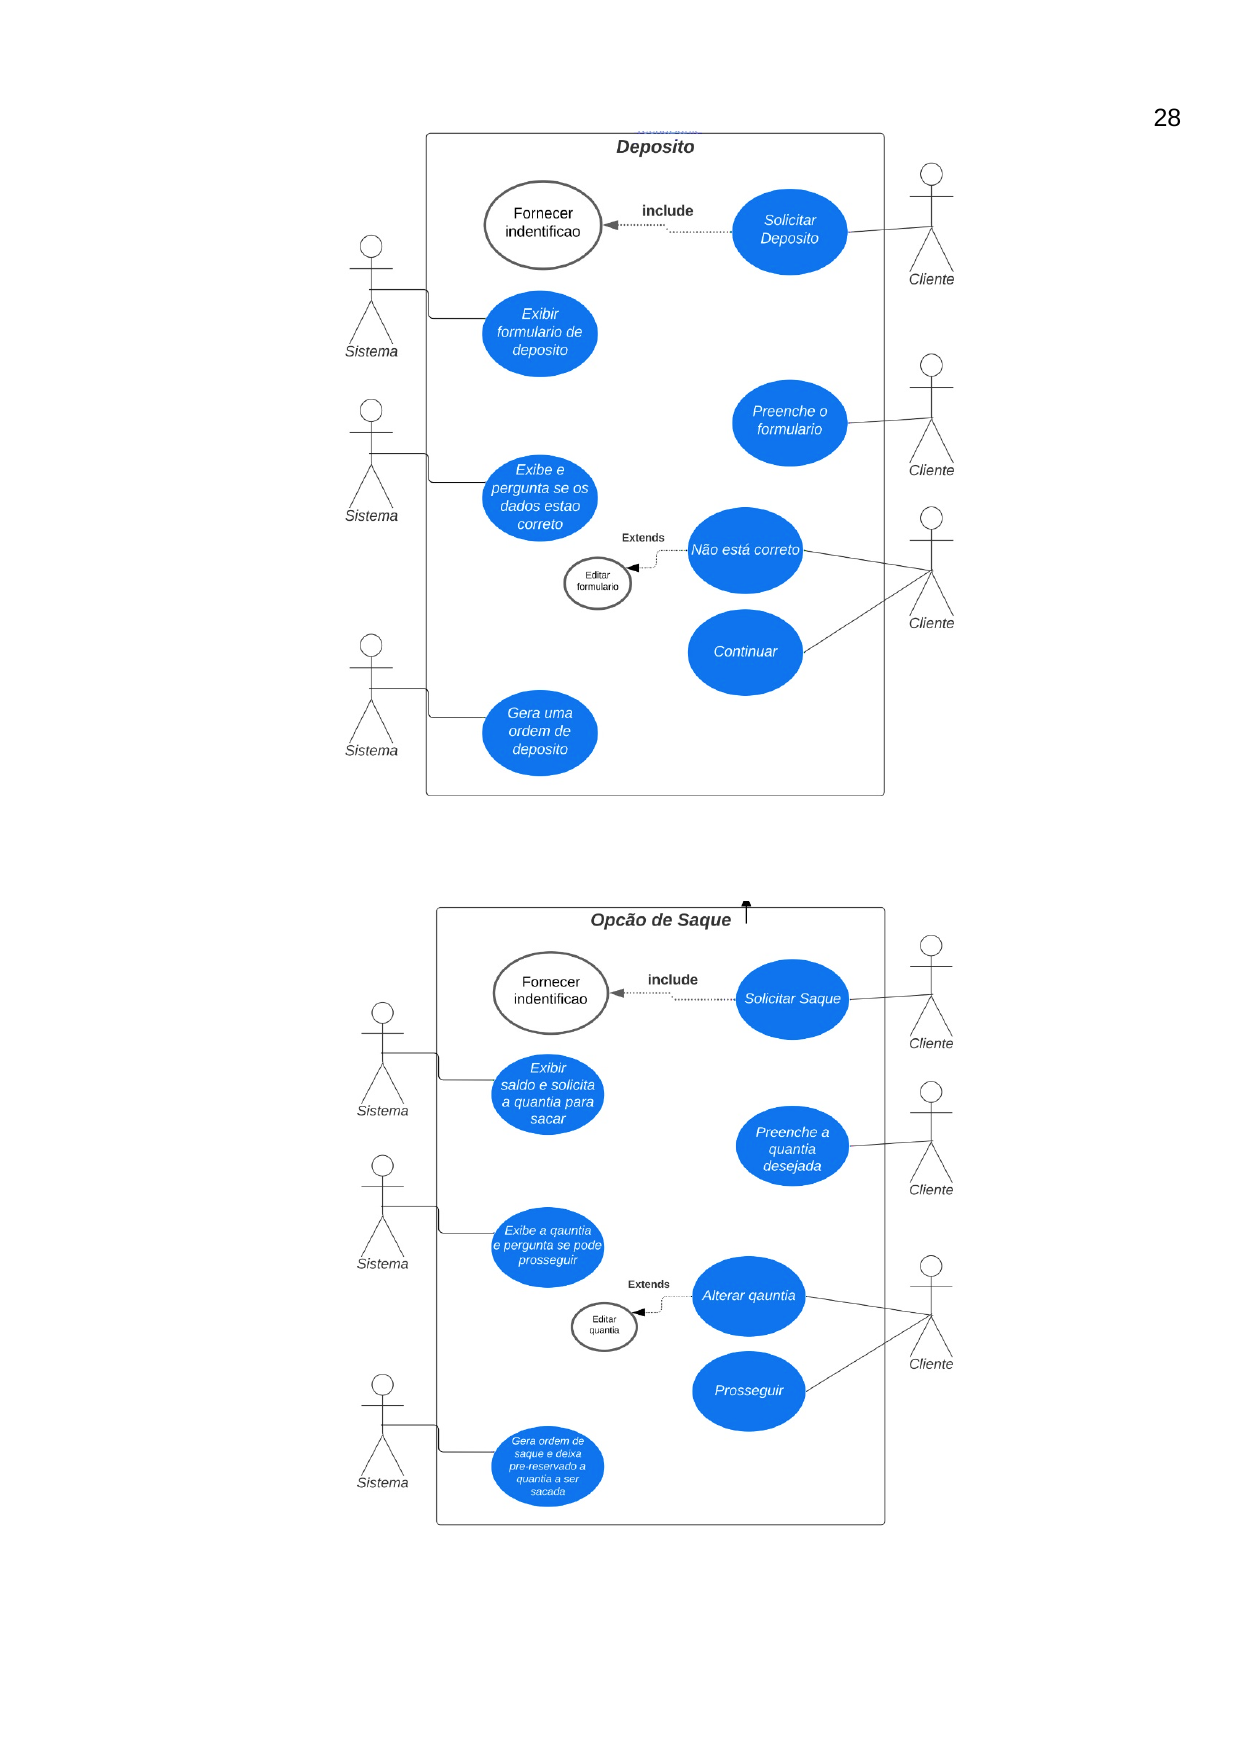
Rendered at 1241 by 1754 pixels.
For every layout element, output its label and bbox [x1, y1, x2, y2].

picture [118, 901, 1211, 1560]
picture [118, 131, 1140, 801]
